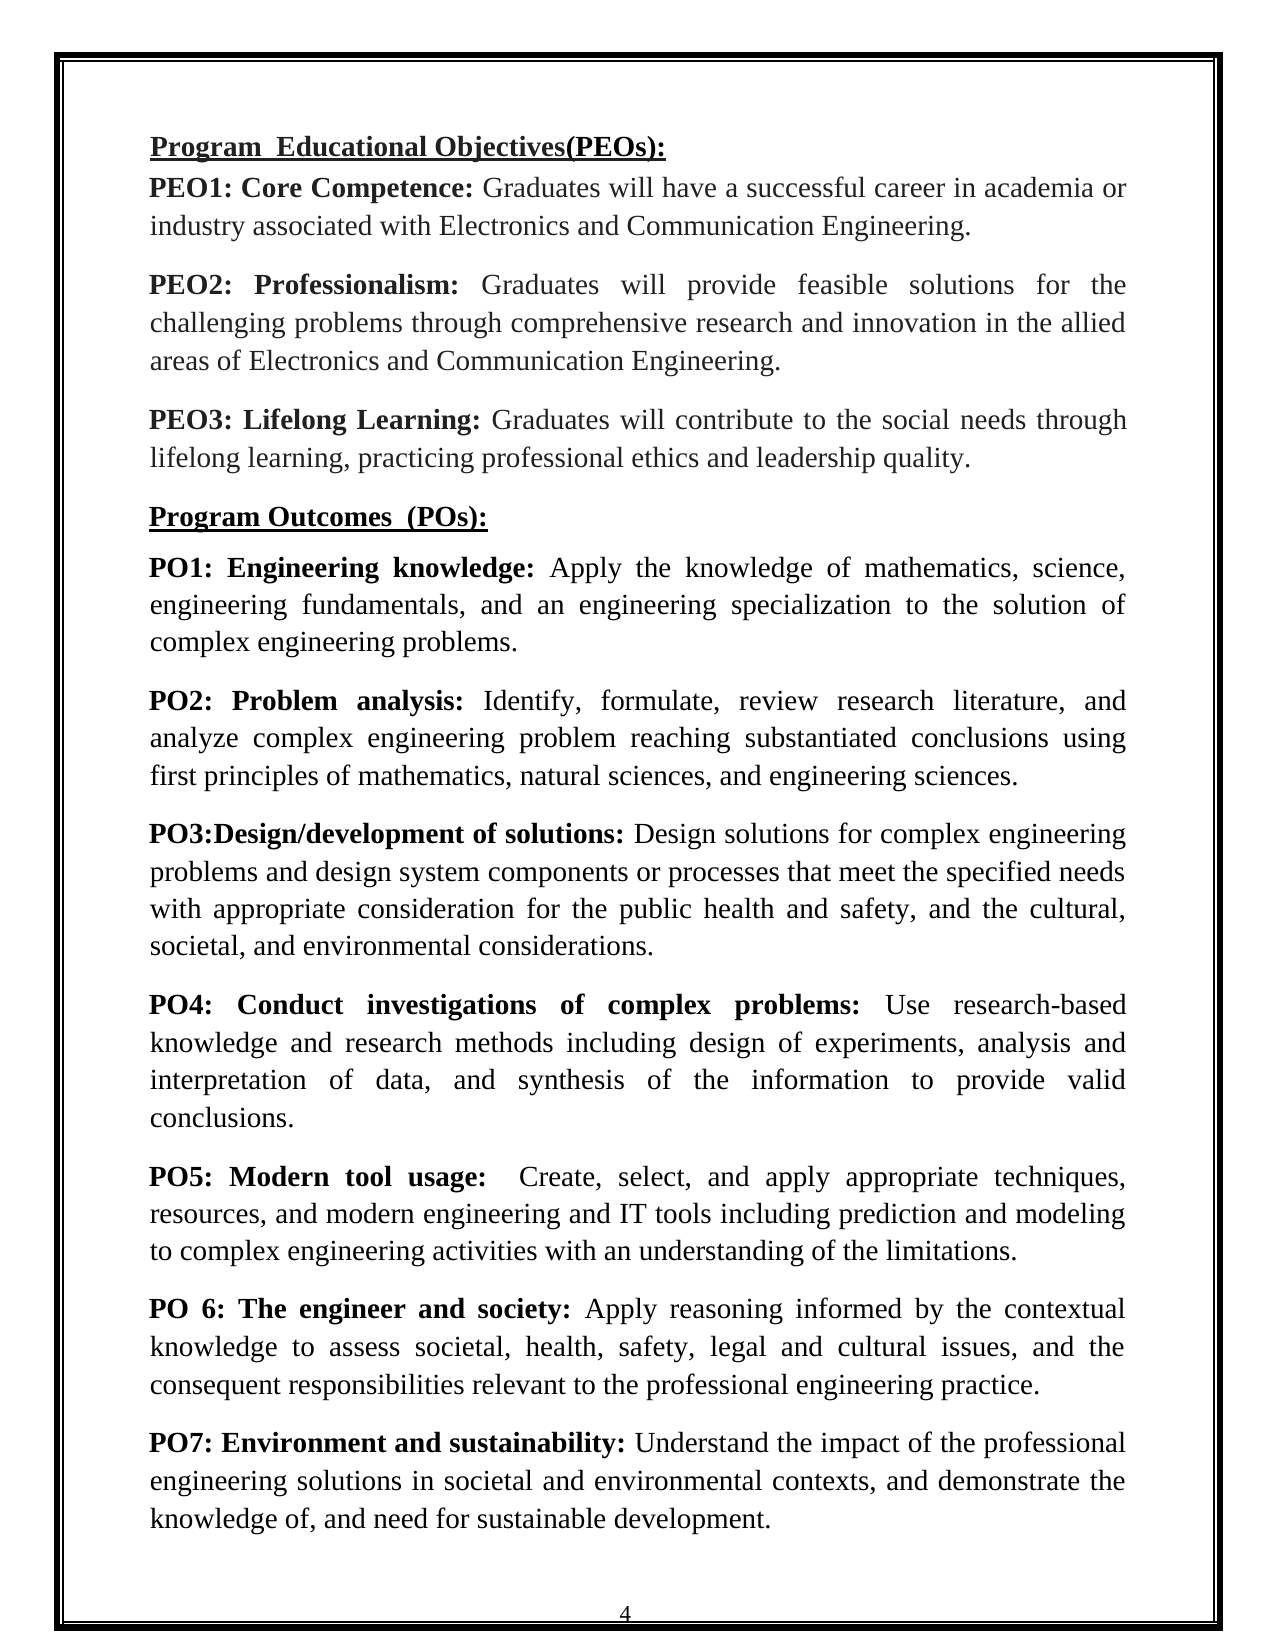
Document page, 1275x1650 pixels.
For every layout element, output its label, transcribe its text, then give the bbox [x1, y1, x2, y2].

text PO5: Modern tool usage: Create, select, and apply appropriate techniques, resources, and modern engineering and IT tools including prediction and modeling to complex engineering activities with an understanding of the limitations. [148, 1159, 1127, 1267]
text PEO2: Professionalism: Graduates will provide feasible solutions for the challenging problems through comprehensive research and innovation in the allied areas of Electronics and Communication Engineering. [148, 267, 1127, 377]
text PO4: Conduct investigations of complex problems: Use research-based knowledge and research methods including design of experiments, analysis and interpretation of data, and synthesis of the information to provide valid conclusions. [148, 987, 1127, 1134]
text PEO3: Lifelong Learning: Graduates will contribute to the social needs through lifelong learning, practicing professional ethics and leadership quality. [148, 402, 1128, 474]
text PO 6: The engineer and society: Apply reasoning informed by the contextual knowledge to assess societal, health, safety, legal and cultural issues, and the consequent responsibilities relevant to the professional engineering practice. [148, 1292, 1126, 1401]
text PO3:Design/development of solutions: Design solutions for complex engineering problems and design system components or processes that meet the specified needs with appropriate consideration for the public health and safety, and the cultural, societal, and environmental considerations. [148, 817, 1127, 962]
subtitle Program Educational Objectives(PEOs): [150, 129, 1196, 163]
text PEO1: Core Competence: Graduates will have a successful career in academia or industry associated with Electronics and Communication Engineering. [148, 170, 1127, 241]
text PO1: Engineering knowledge: Apply the knowledge of mathematics, science, engineering fundamentals, and an engineering specialization to the solution of complex engineering problems. [148, 550, 1126, 658]
text PO7: Environment and sustainability: Understand the impact of the professional engineering solutions in societal and environmental contexts, and demonstrate the knowledge of, and need for sustainable development. [148, 1426, 1126, 1535]
text Program Outcomes (POs): [148, 499, 1128, 533]
text PO2: Problem analysis: Identify, formulate, review research literature, and analyze complex engineering problem reaching substantiated conclusions using first principles of mathematics, natural sciences, and engineering sciences. [148, 683, 1127, 792]
